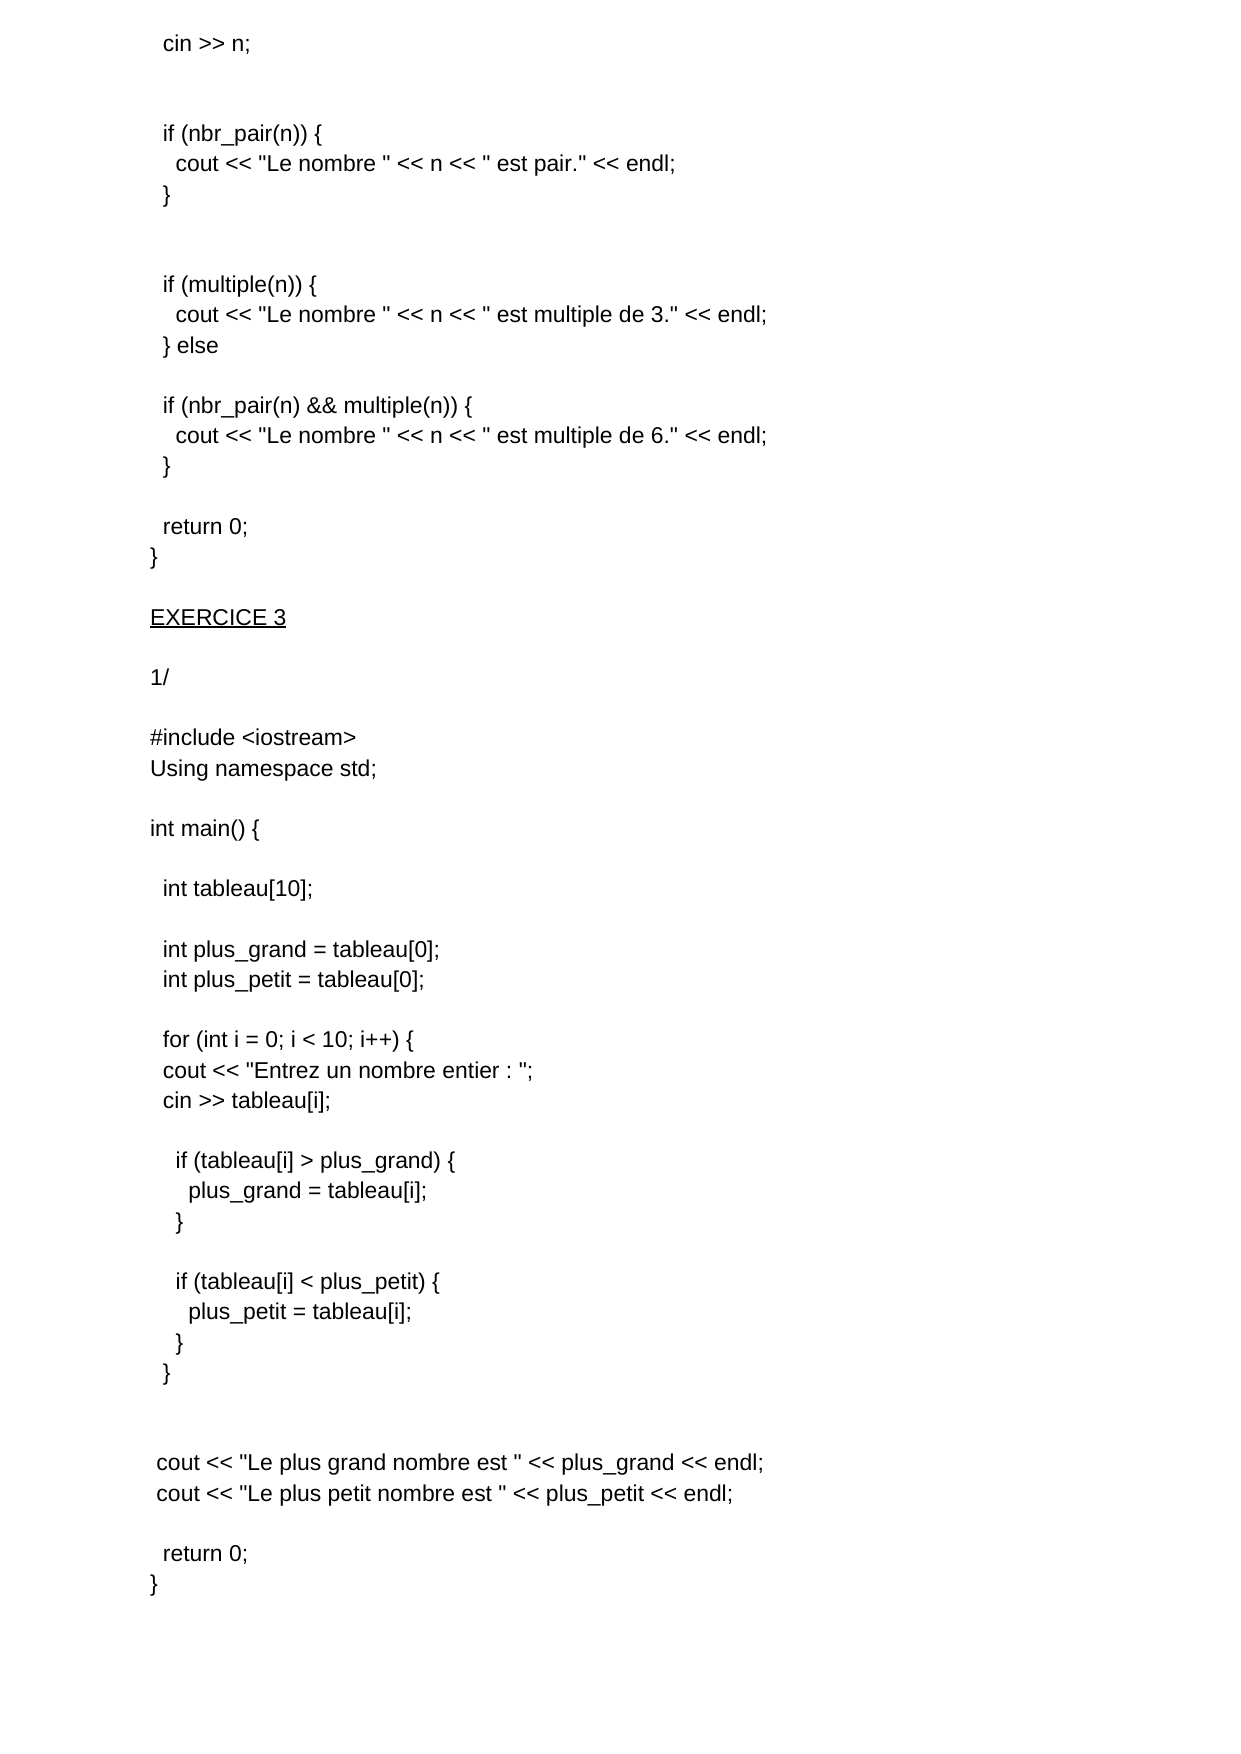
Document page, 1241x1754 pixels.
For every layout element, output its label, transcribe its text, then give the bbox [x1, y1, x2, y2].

text cout << "Le plus grand nombre est " << plus_grand << endl; [150, 1449, 1090, 1476]
text 1/ [150, 664, 1090, 690]
text if (tableau[i] < plus_petit) { [150, 1268, 1090, 1294]
text return 0; [150, 513, 1090, 539]
text int plus_grand = tableau[0]; [150, 936, 1090, 962]
text int main() { [150, 815, 1090, 841]
text cin >> n; [150, 29, 1090, 56]
text } [150, 1570, 1090, 1596]
text if (multiple(n)) { [150, 271, 1090, 297]
text cout << "Le nombre " << n << " est multiple de 3." << endl; [150, 301, 1090, 328]
text if (tableau[i] > plus_grand) { [150, 1147, 1090, 1173]
text } [150, 452, 1090, 479]
text cout << "Le nombre " << n << " est multiple de 6." << endl; [150, 422, 1090, 448]
text Using namespace std; [150, 754, 1090, 781]
text } [150, 543, 1090, 569]
text plus_petit = tableau[i]; [150, 1298, 1090, 1324]
text } [150, 181, 1090, 207]
text cout << "Le plus petit nombre est " << plus_petit << endl; [150, 1479, 1090, 1506]
text } [150, 1208, 1090, 1234]
text int plus_petit = tableau[0]; [150, 966, 1090, 992]
text plus_grand = tableau[i]; [150, 1177, 1090, 1204]
text return 0; [150, 1540, 1090, 1566]
text } [150, 1359, 1090, 1385]
text int tableau[10]; [150, 875, 1090, 902]
text #include <iostream> [150, 724, 1090, 751]
text for (int i = 0; i < 10; i++) { [150, 1026, 1090, 1053]
text cout << "Le nombre " << n << " est pair." << endl; [150, 150, 1090, 177]
text if (nbr_pair(n)) { [150, 120, 1090, 146]
text cin >> tableau[i]; [150, 1087, 1090, 1113]
text } [150, 1328, 1090, 1355]
text } else [150, 332, 1090, 358]
text cout << "Entrez un nombre entier : "; [150, 1057, 1090, 1083]
text if (nbr_pair(n) && multiple(n)) { [150, 392, 1090, 418]
text EXERCICE 3 [150, 603, 1090, 630]
